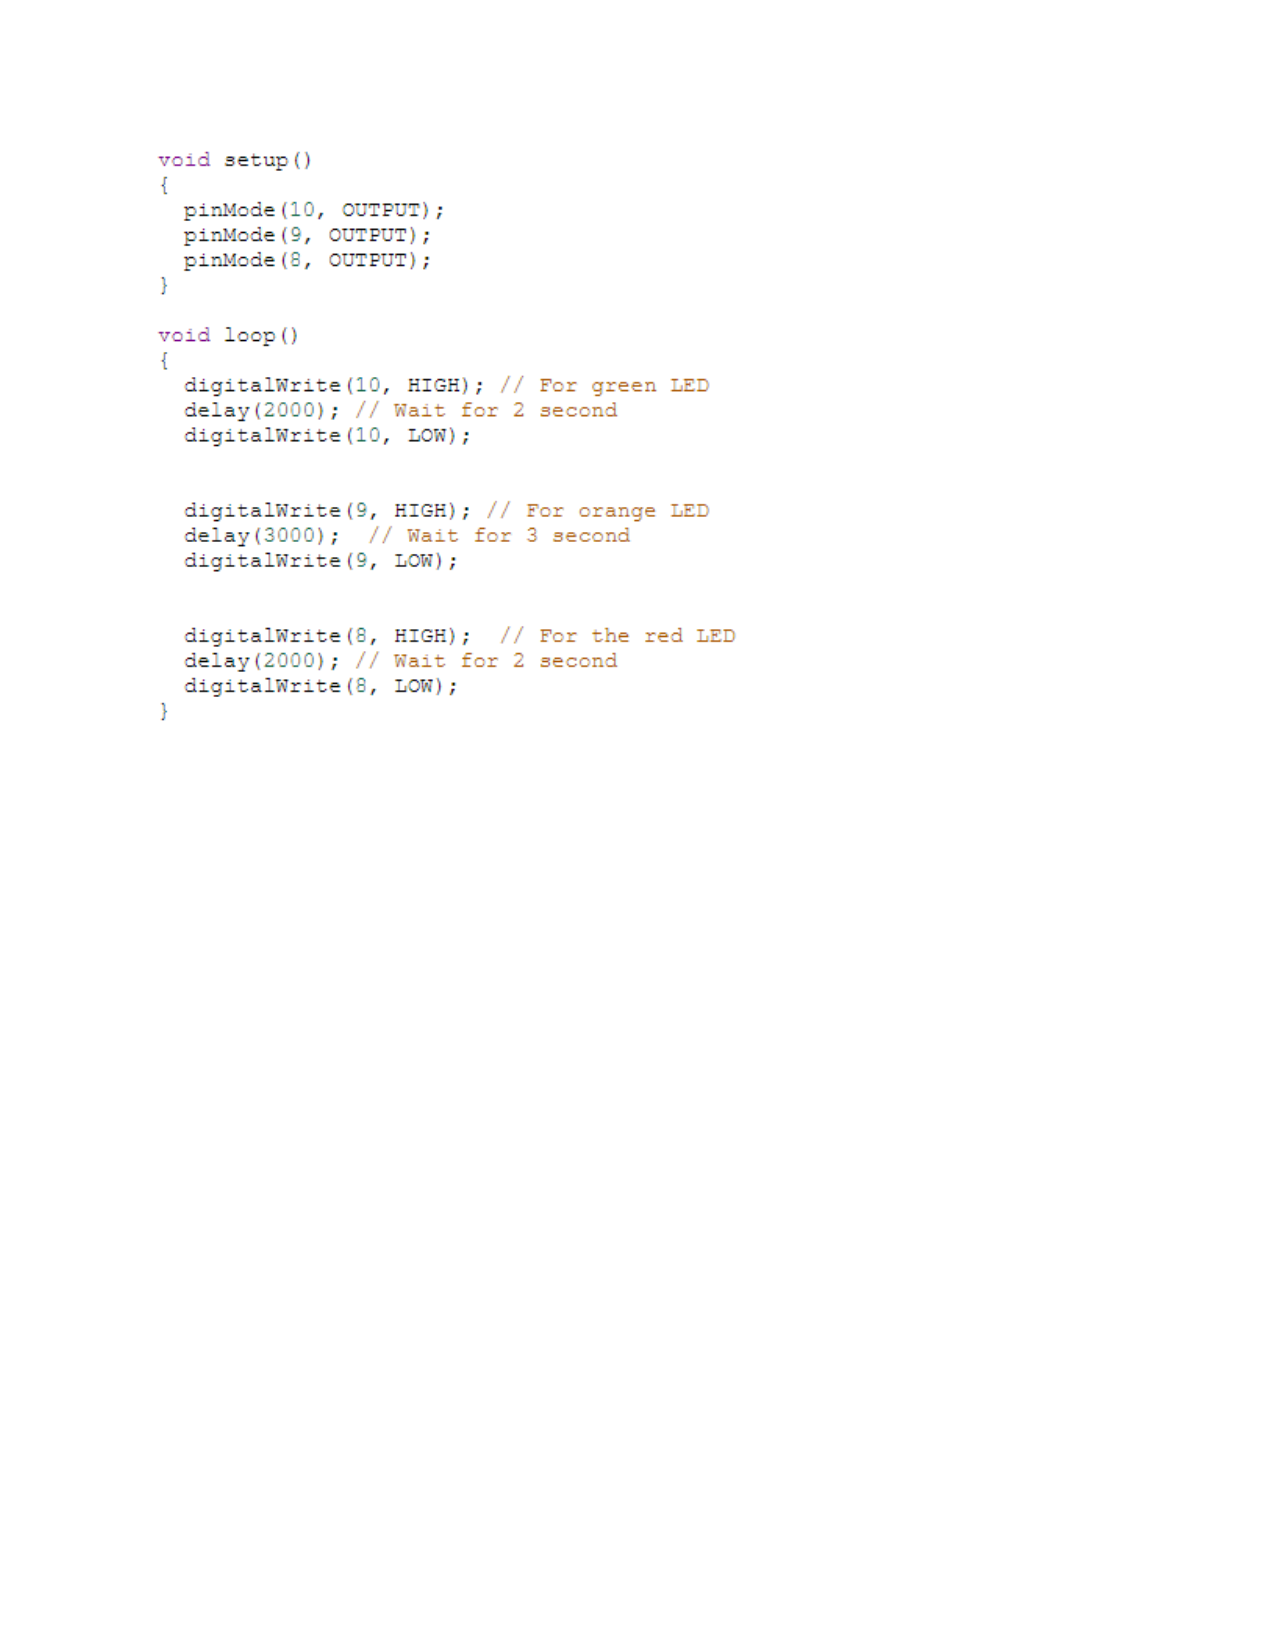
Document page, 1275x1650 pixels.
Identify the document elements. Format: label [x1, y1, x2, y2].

picture [150, 150, 780, 733]
